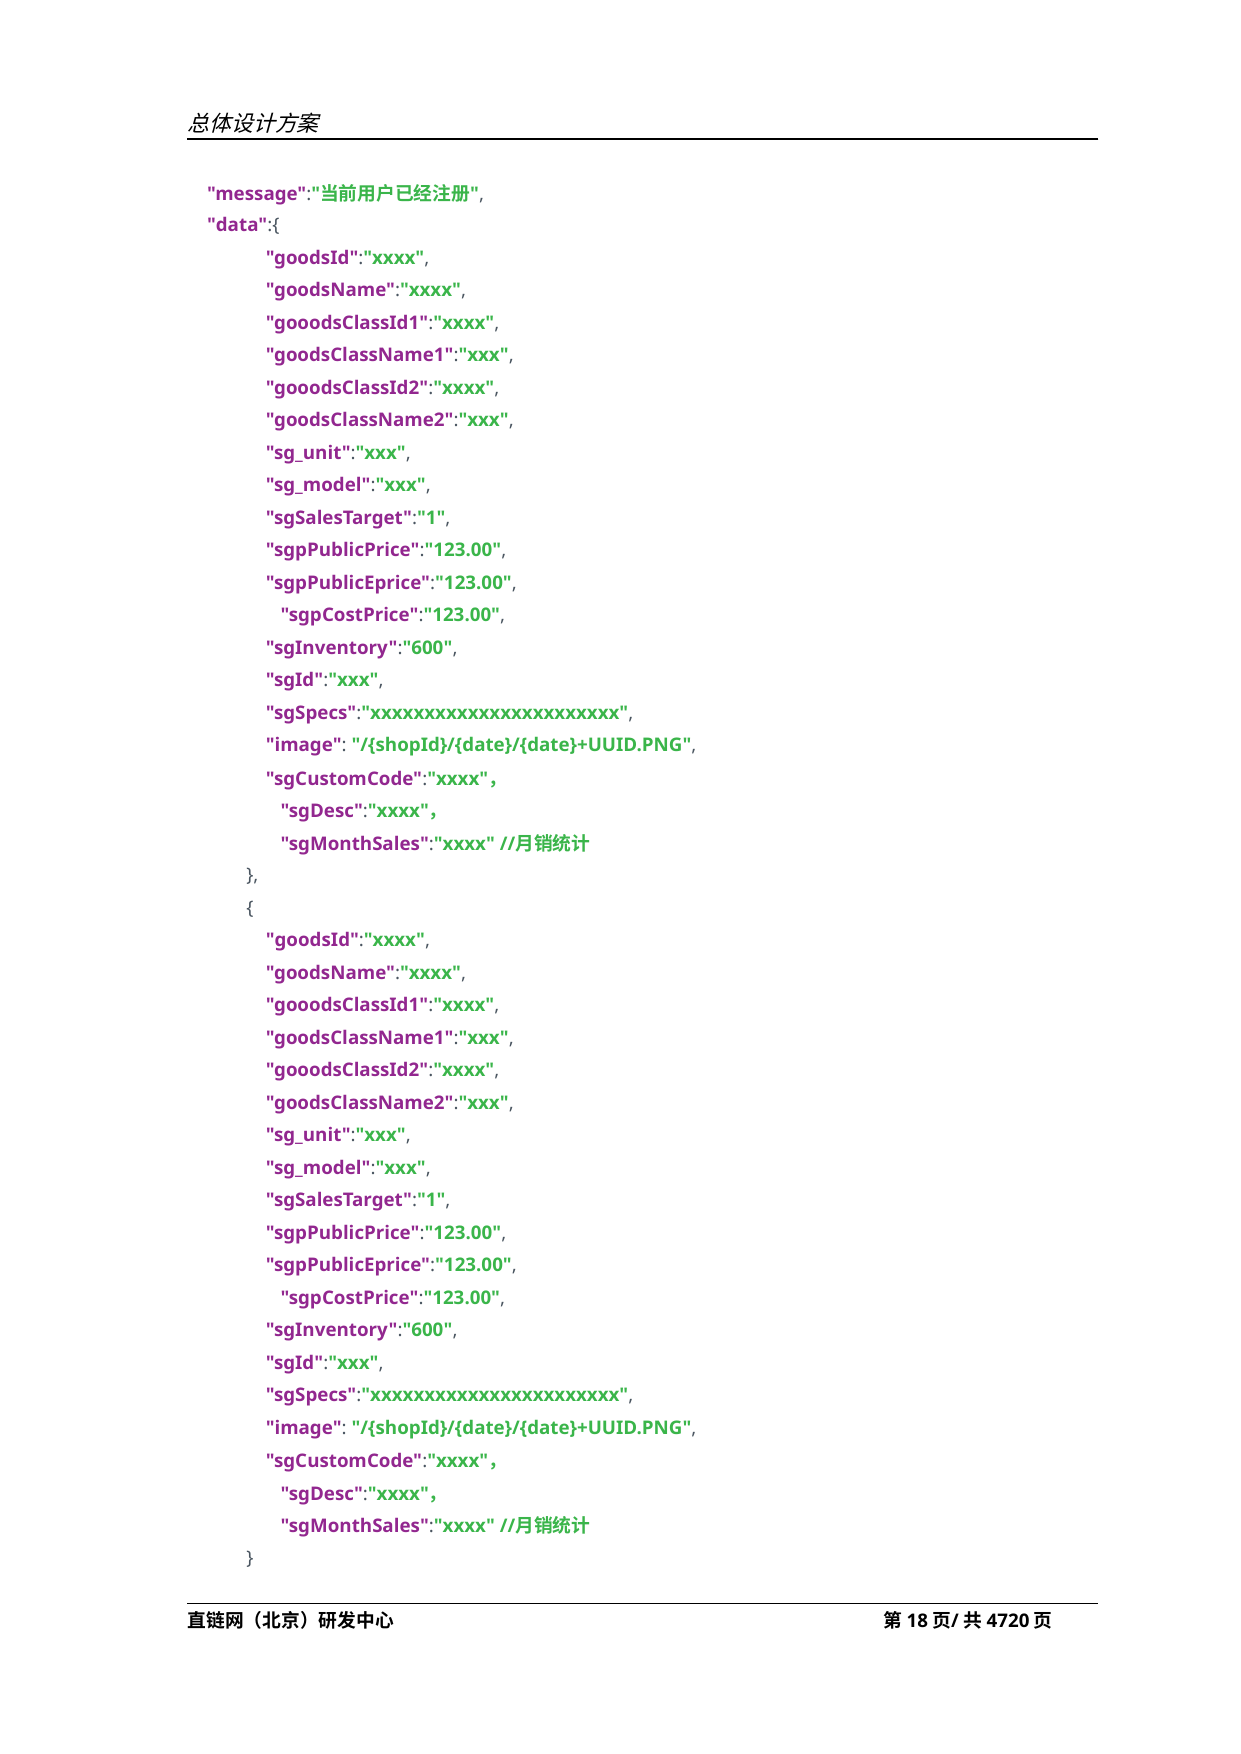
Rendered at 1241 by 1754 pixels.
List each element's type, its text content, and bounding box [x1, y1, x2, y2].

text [187, 176, 1098, 598]
text } ] } [187, 1541, 1098, 1573]
text "sgpCostPrice":"123.00", "sgInventory":"600", "sgId":"xxx", "sgSpecs":"xxxxxxxxxxxxxxxxxxxxxxx", "image": "/{shopId}/{date}/{date}+UUID.PNG", "sgCustomCode":"xxxx"， [187, 1281, 1098, 1476]
text "sgDesc":"xxxx"， [187, 793, 1098, 826]
text "sgpCostPrice":"123.00", "sgInventory":"600", "sgId":"xxx", "sgSpecs":"xxxxxxxxxxxxxxxxxxxxxxx", "image": "/{shopId}/{date}/{date}+UUID.PNG", "sgCustomCode":"xxxx"， [187, 598, 1098, 793]
text "sgDesc":"xxxx"， [187, 1476, 1098, 1508]
text "sgMonthSales":"xxxx" //月销统计 [187, 1508, 1098, 1541]
text "sgMonthSales":"xxxx" //月销统计 }, { "goodsId":"xxxx", "goodsName":"xxxx", "gooodsClassId1":"xxxx", "goodsClassName1":"xxx", "gooodsClassId2":"xxxx", "goodsClassName2":"xxx", "sg_unit":"xxx", "sg_model":"xxx", "sgSalesTarget":"1", "sgpPublicPrice":"123.00", "sgpPublicEprice":"123.00", [187, 826, 1098, 1281]
